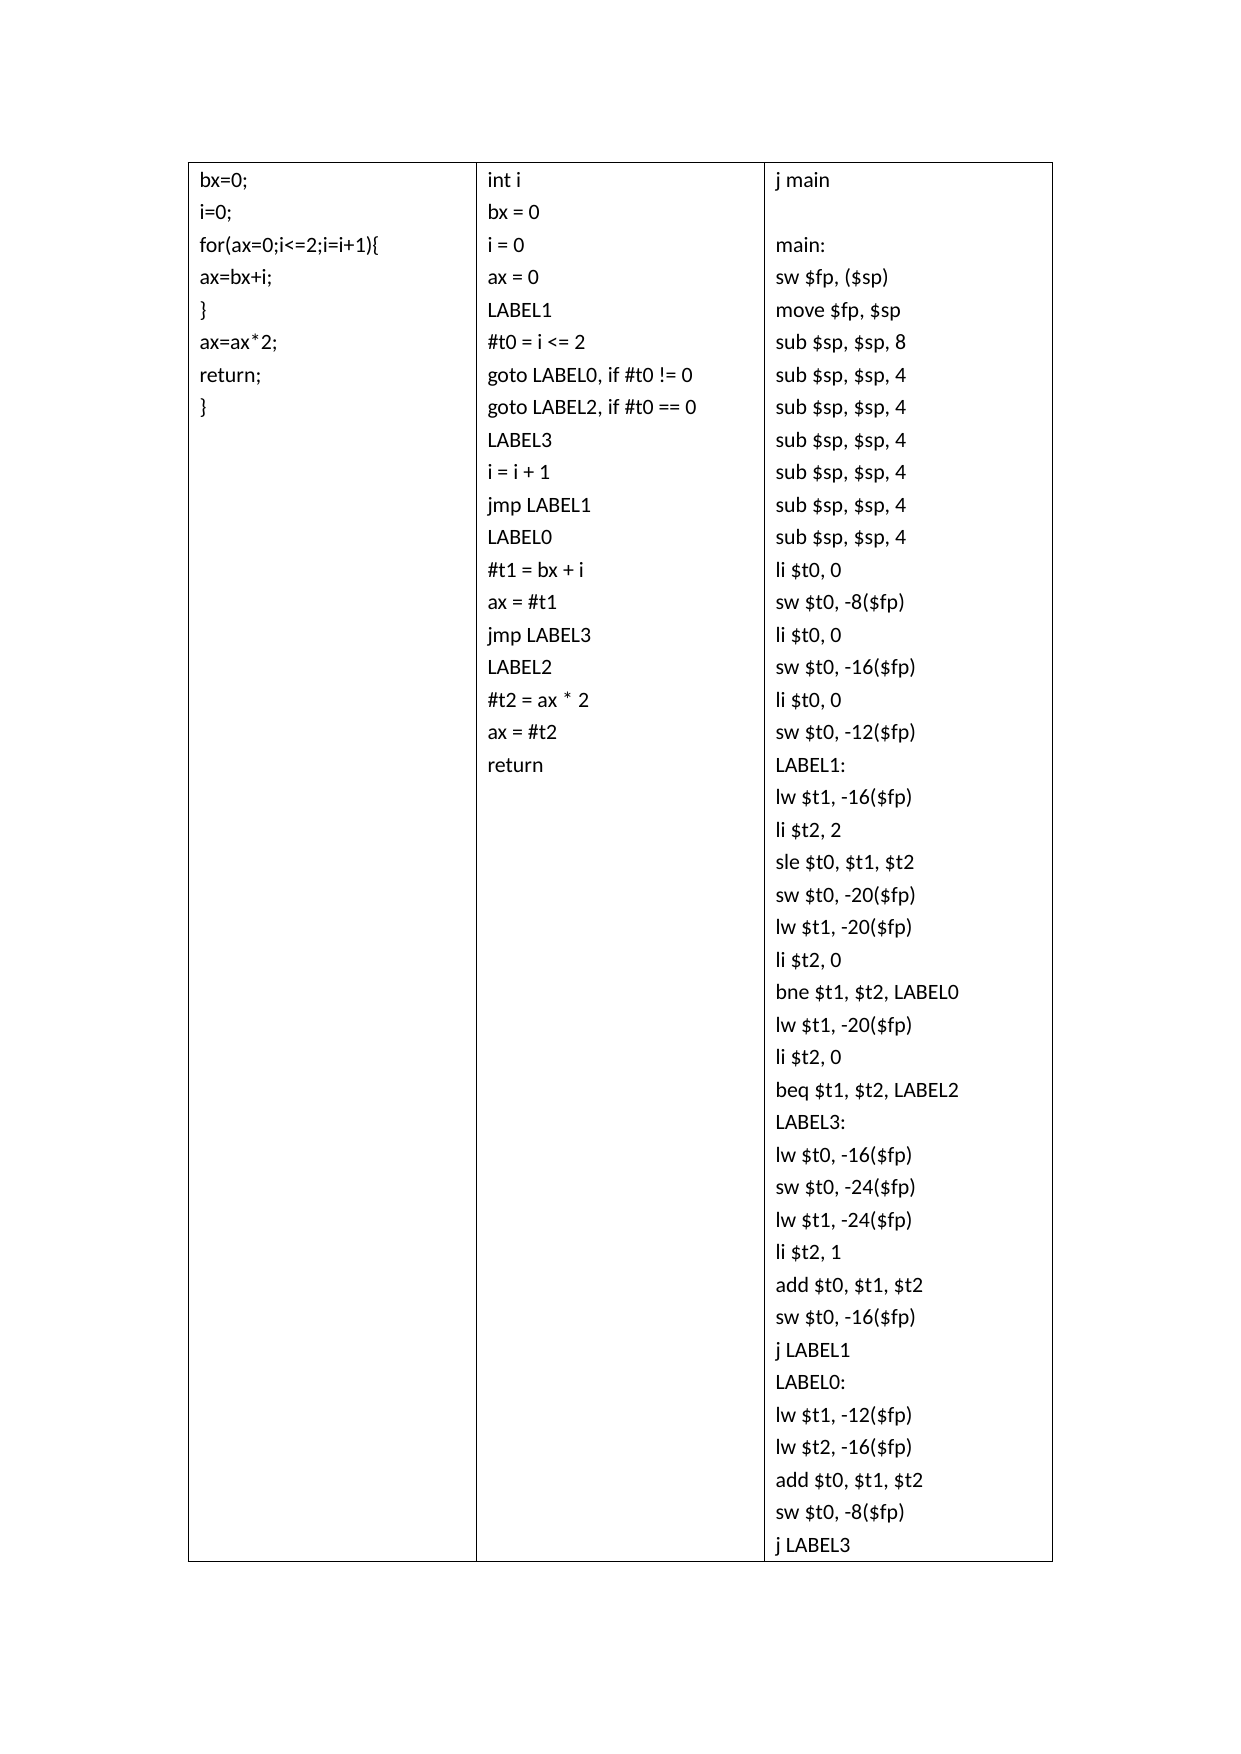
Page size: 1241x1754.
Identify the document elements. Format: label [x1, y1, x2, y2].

table_cell [189, 163, 476, 1561]
table_cell [765, 163, 1052, 1561]
table_cell [477, 163, 764, 1561]
